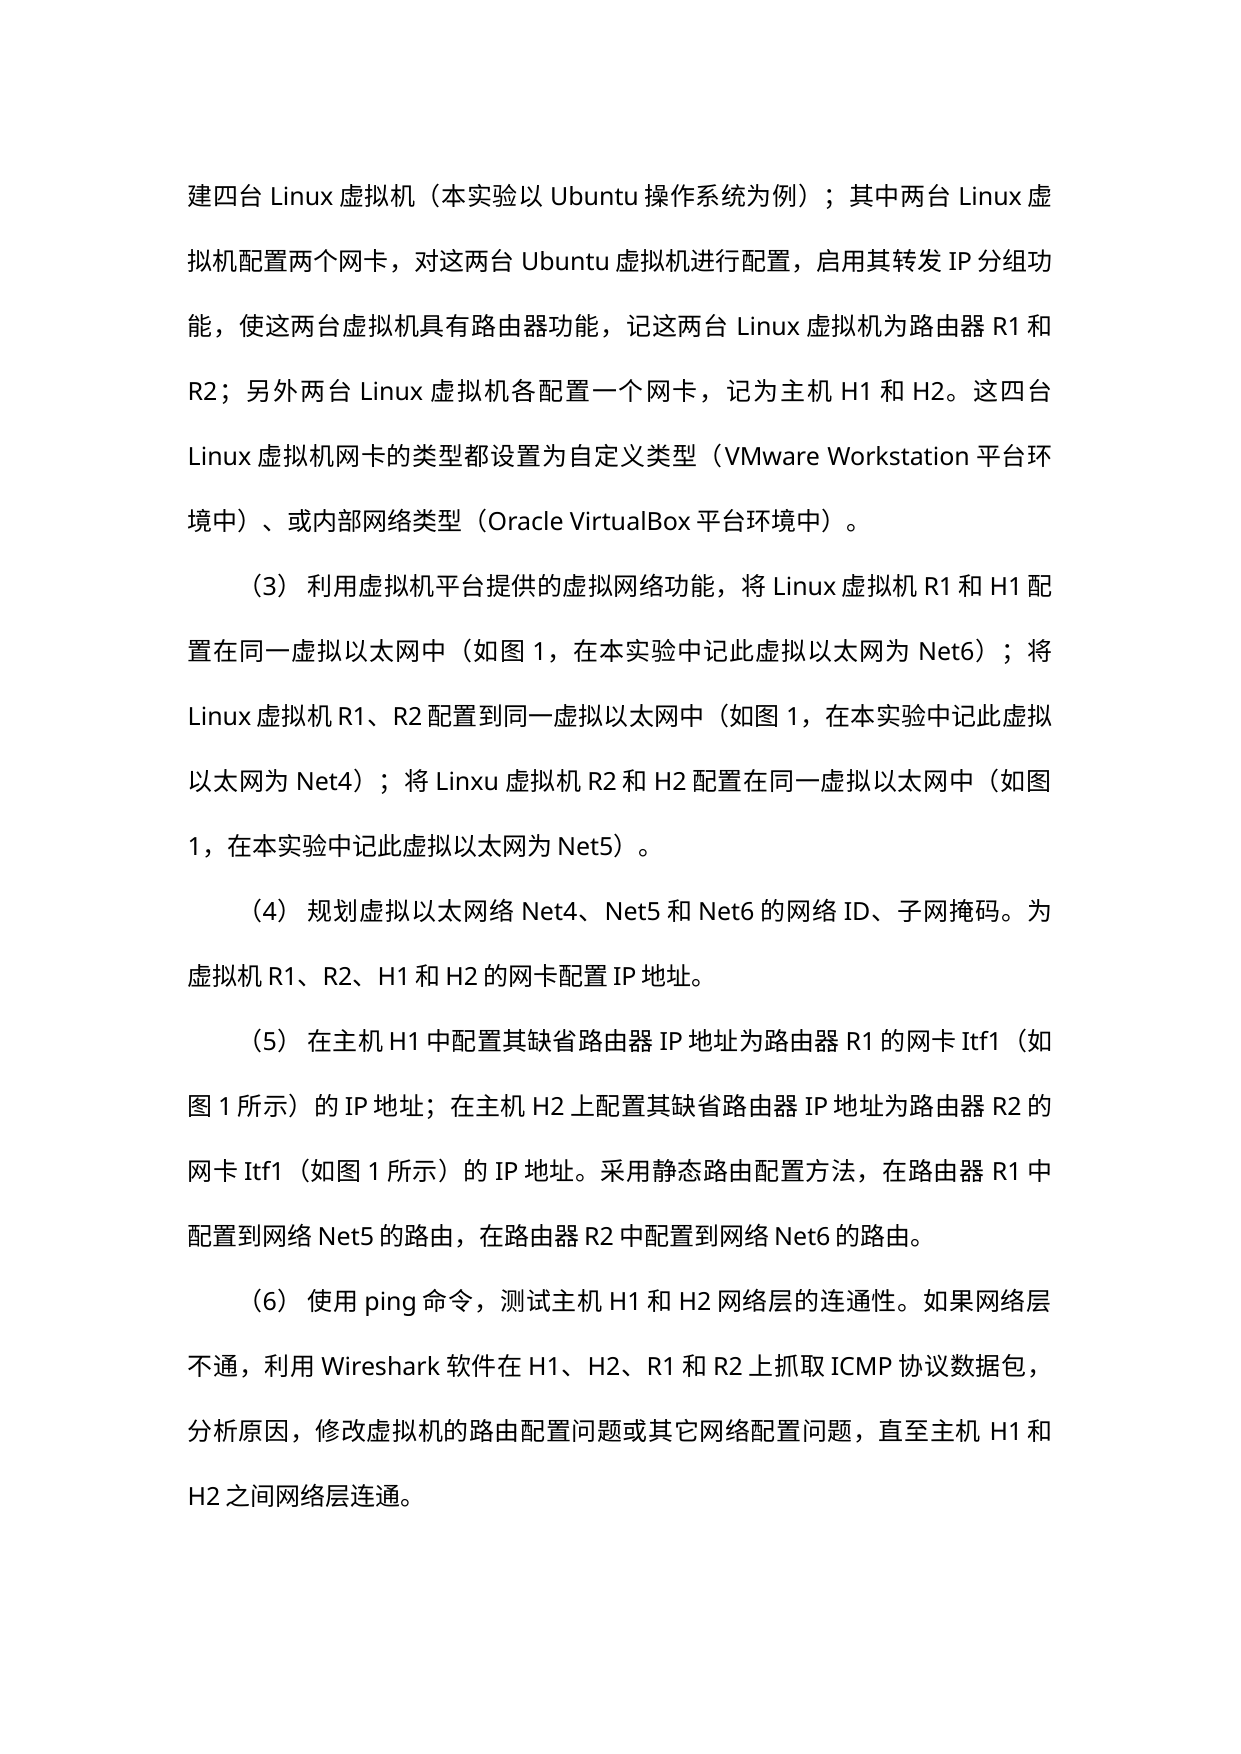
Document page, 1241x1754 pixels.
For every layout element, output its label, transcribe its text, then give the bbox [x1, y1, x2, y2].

list 使用ping命令，测试主机H1和H2网络层的连通性。如果网络层不通，利用Wireshark软件在H1、H2、R1和R2上抓取ICMP协议数据包，分析原因，修改虚拟机的路由配置问题或其它网络配置问题，直至主机H1和H2之间网络层连通。 [187, 1267, 1053, 1527]
list 规划虚拟以太网络Net4、Net5和Net6的网络ID、子网掩码。为虚拟机R1、R2、H1和H2的网卡配置IP地址。 [187, 877, 1053, 1007]
list 在主机H1中配置其缺省路由器IP地址为路由器R1的网卡Itf1（如图1所示）的IP地址；在主机H2上配置其缺省路由器IP地址为路由器R2的网卡Itf1（如图1所示）的IP地址。采用静态路由配置方法，在路由器R1中配置到网络Net5的路由，在路由器R2中配置到网络Net6的路由。 [187, 1007, 1053, 1267]
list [187, 162, 1053, 552]
list 利用虚拟机平台提供的虚拟网络功能，将Linux虚拟机R1和H1配置在同一虚拟以太网中（如图1，在本实验中记此虚拟以太网为Net6）；将Linux虚拟机R1、R2配置到同一虚拟以太网中（如图1，在本实验中记此虚拟以太网为Net4）；将Linxu虚拟机R2和H2配置在同一虚拟以太网中（如图1，在本实验中记此虚拟以太网为Net5）。 [187, 552, 1053, 877]
